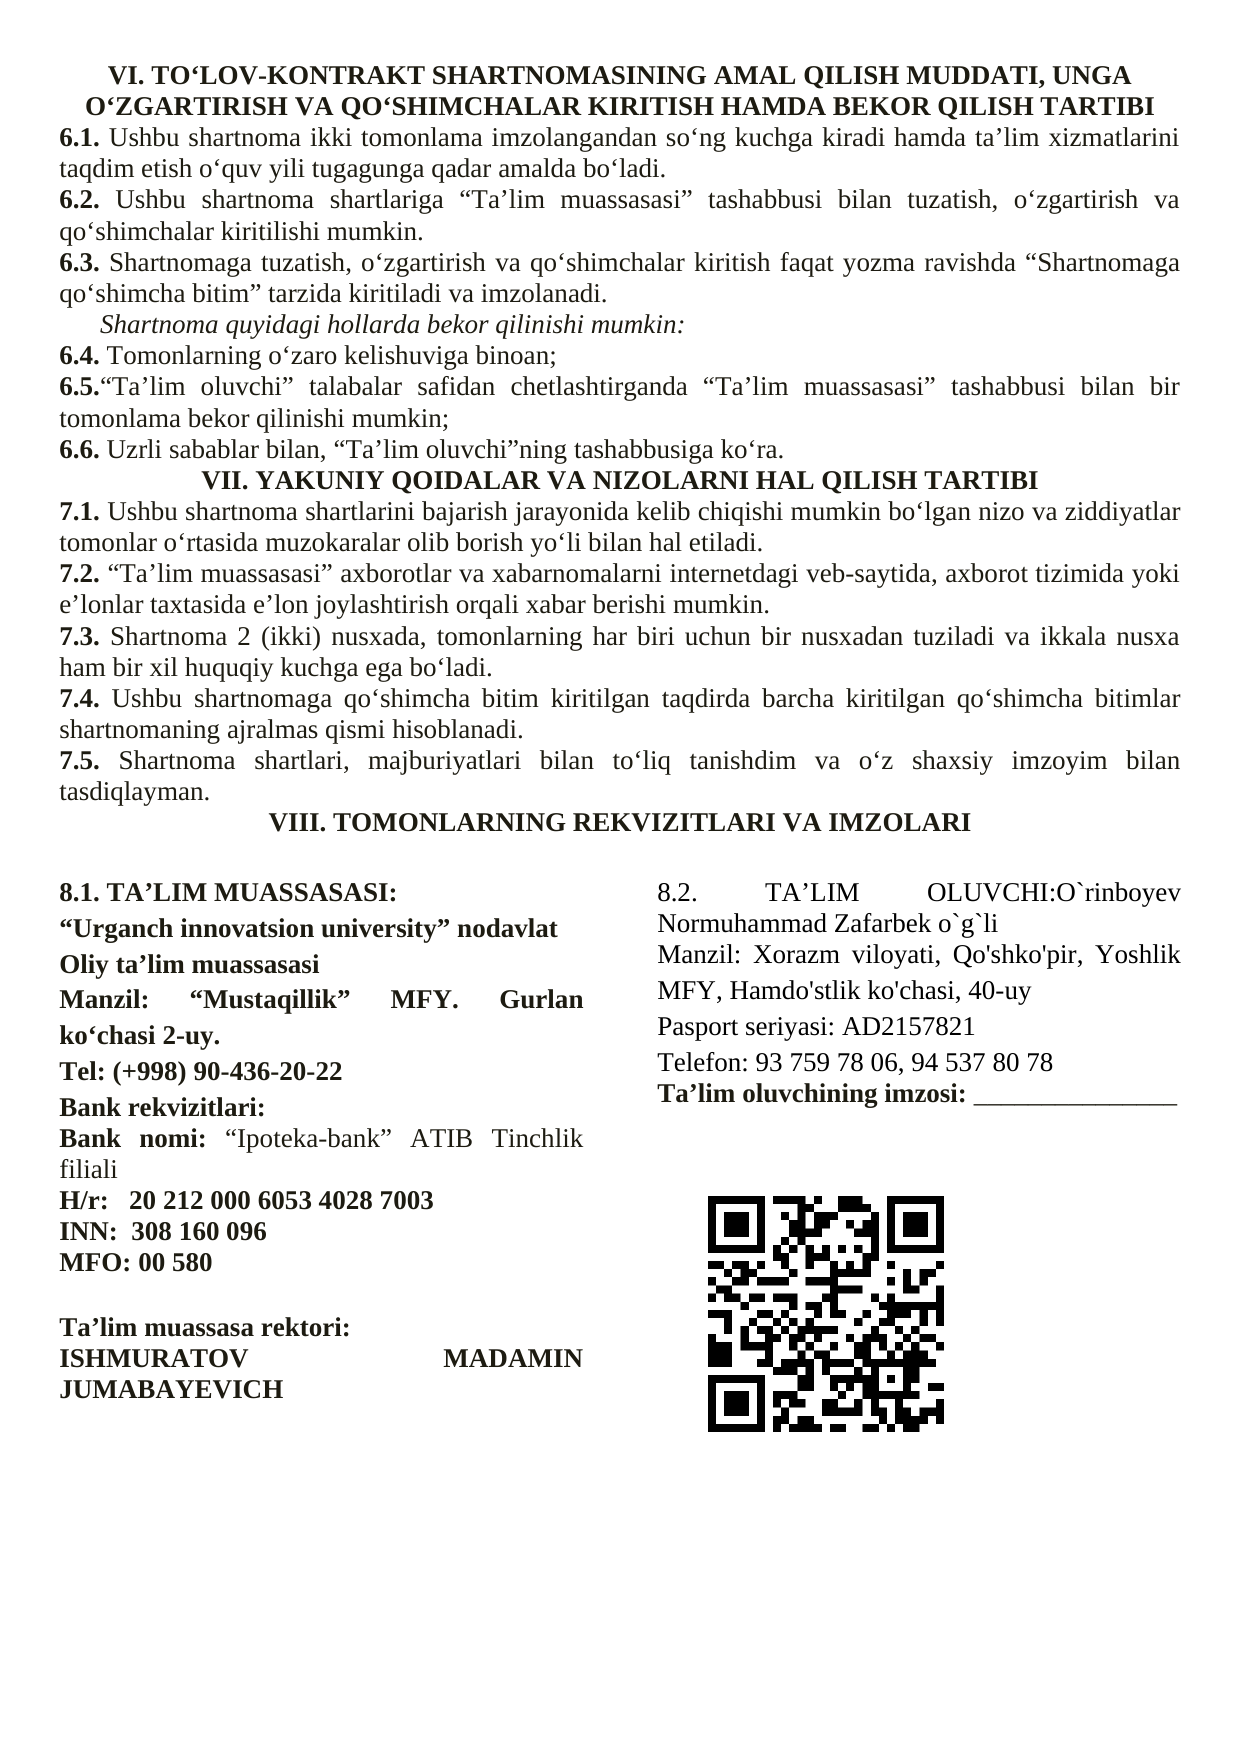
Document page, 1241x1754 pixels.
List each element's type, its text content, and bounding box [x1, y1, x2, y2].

text 6.1. Ushbu shartnoma ikki tomonlama imzolangandan so‘ng kuchga kiradi hamda ta’lim xizmatlarini taqdim etish o‘quv yili tugagunga qadar amalda bo‘ladi. [59, 121, 1181, 184]
text Manzil: “Mustaqillik” MFY. Gurlan koʻchasi 2-uy. [59, 983, 583, 1050]
text “Urganch innovatsion university” nodavlat Oliy ta’lim muassasasi [59, 912, 583, 979]
text INN: 308 160 096 [59, 1215, 583, 1246]
text Shartnoma quyidagi hollarda bekor qilinishi mumkin: [59, 308, 1181, 339]
picture [675, 1164, 976, 1464]
text 7.4. Ushbu shartnomaga qo‘shimcha bitim kiritilgan taqdirda barcha kiritilgan qo‘shimcha bitimlar shartnomaning ajralmas qismi hisoblanadi. [59, 682, 1181, 744]
text 6.4. Tomonlarning o‘zaro kelishuviga binoan; [59, 339, 1181, 371]
text Bank nomi: “Ipoteka-bank” ATIB Tinchlik filiali [59, 1122, 583, 1184]
text VI. TO‘LOV-KONTRAKT SHARTNOMASINING AMAL QILISH MUDDATI, UNGA O‘ZGARTIRISH VA QO‘SHIMCHALAR KIRITISH HAMDA BEKOR QILISH TARTIBI [59, 59, 1181, 121]
text Tel: (+998) 90-436-20-22 [59, 1055, 583, 1086]
text 7.2. “Ta’lim muassasasi” axborotlar va xabarnomalarni internetdagi veb-saytida, axborot tizimida yoki e’lonlar taxtasida e’lon joylashtirish orqali xabar berishi mumkin. [59, 557, 1181, 620]
text 6.5.“Ta’lim oluvchi” talabalar safidan chetlashtirganda “Ta’lim muassasasi” tashabbusi bilan bir tomonlama bekor qilinishi mumkin; [59, 371, 1181, 433]
text Pasport seriyasi: AD2157821 [657, 1010, 1181, 1041]
text 7.1. Ushbu shartnoma shartlarini bajarish jarayonida kelib chiqishi mumkin bo‘lgan nizo va ziddiyatlar tomonlar o‘rtasida muzokaralar olib borish yo‘li bilan hal etiladi. [59, 495, 1181, 557]
text ISHMURATOV MADAMIN JUMABAYEVICH [59, 1342, 583, 1404]
text 8.2. TA’LIM OLUVCHI:O`rinboyev Normuhammad Zafarbek o`g`li [657, 876, 1181, 938]
text VII. YAKUNIY QOIDALAR VA NIZOLARNI HAL QILISH TARTIBI [59, 464, 1181, 495]
text Telefon: 93 759 78 06, 94 537 80 78 [657, 1046, 1181, 1077]
text H/r: 20 212 000 6053 4028 7003 [59, 1184, 583, 1215]
text 6.6. Uzrli sabablar bilan, “Ta’lim oluvchi”ning tashabbusiga ko‘ra. [59, 433, 1181, 464]
text 6.2. Ushbu shartnoma shartlariga “Ta’lim muassasasi” tashabbusi bilan tuzatish, o‘zgartirish va qo‘shimchalar kiritilishi mumkin. [59, 184, 1181, 246]
text Ta’lim muassasa rektori: [59, 1311, 583, 1342]
text 6.3. Shartnomaga tuzatish, o‘zgartirish va qo‘shimchalar kiritish faqat yozma ravishda “Shartnomaga qo‘shimcha bitim” tarzida kiritiladi va imzolanadi. [59, 246, 1181, 308]
text MFO: 00 580 [59, 1246, 583, 1277]
text VIII. TOMONLARNING REKVIZITLARI VA IMZOLARI [59, 807, 1181, 838]
text Bank rekvizitlari: [59, 1091, 583, 1122]
text Ta’lim oluvchining imzosi: _______________ [657, 1077, 1181, 1108]
text 7.3. Shartnoma 2 (ikki) nusxada, tomonlarning har biri uchun bir nusxadan tuziladi va ikkala nusxa ham bir xil huquqiy kuchga ega bo‘ladi. [59, 620, 1181, 682]
text 7.5. Shartnoma shartlari, majburiyatlari bilan to‘liq tanishdim va o‘z shaxsiy imzoyim bilan tasdiqlayman. [59, 744, 1181, 807]
text Manzil: Xorazm viloyati, Qo'shko'pir, Yoshlik MFY, Hamdo'stlik ko'chasi, 40-uy [657, 938, 1181, 1005]
text 8.1. TA’LIM MUASSASASI: [59, 876, 583, 907]
